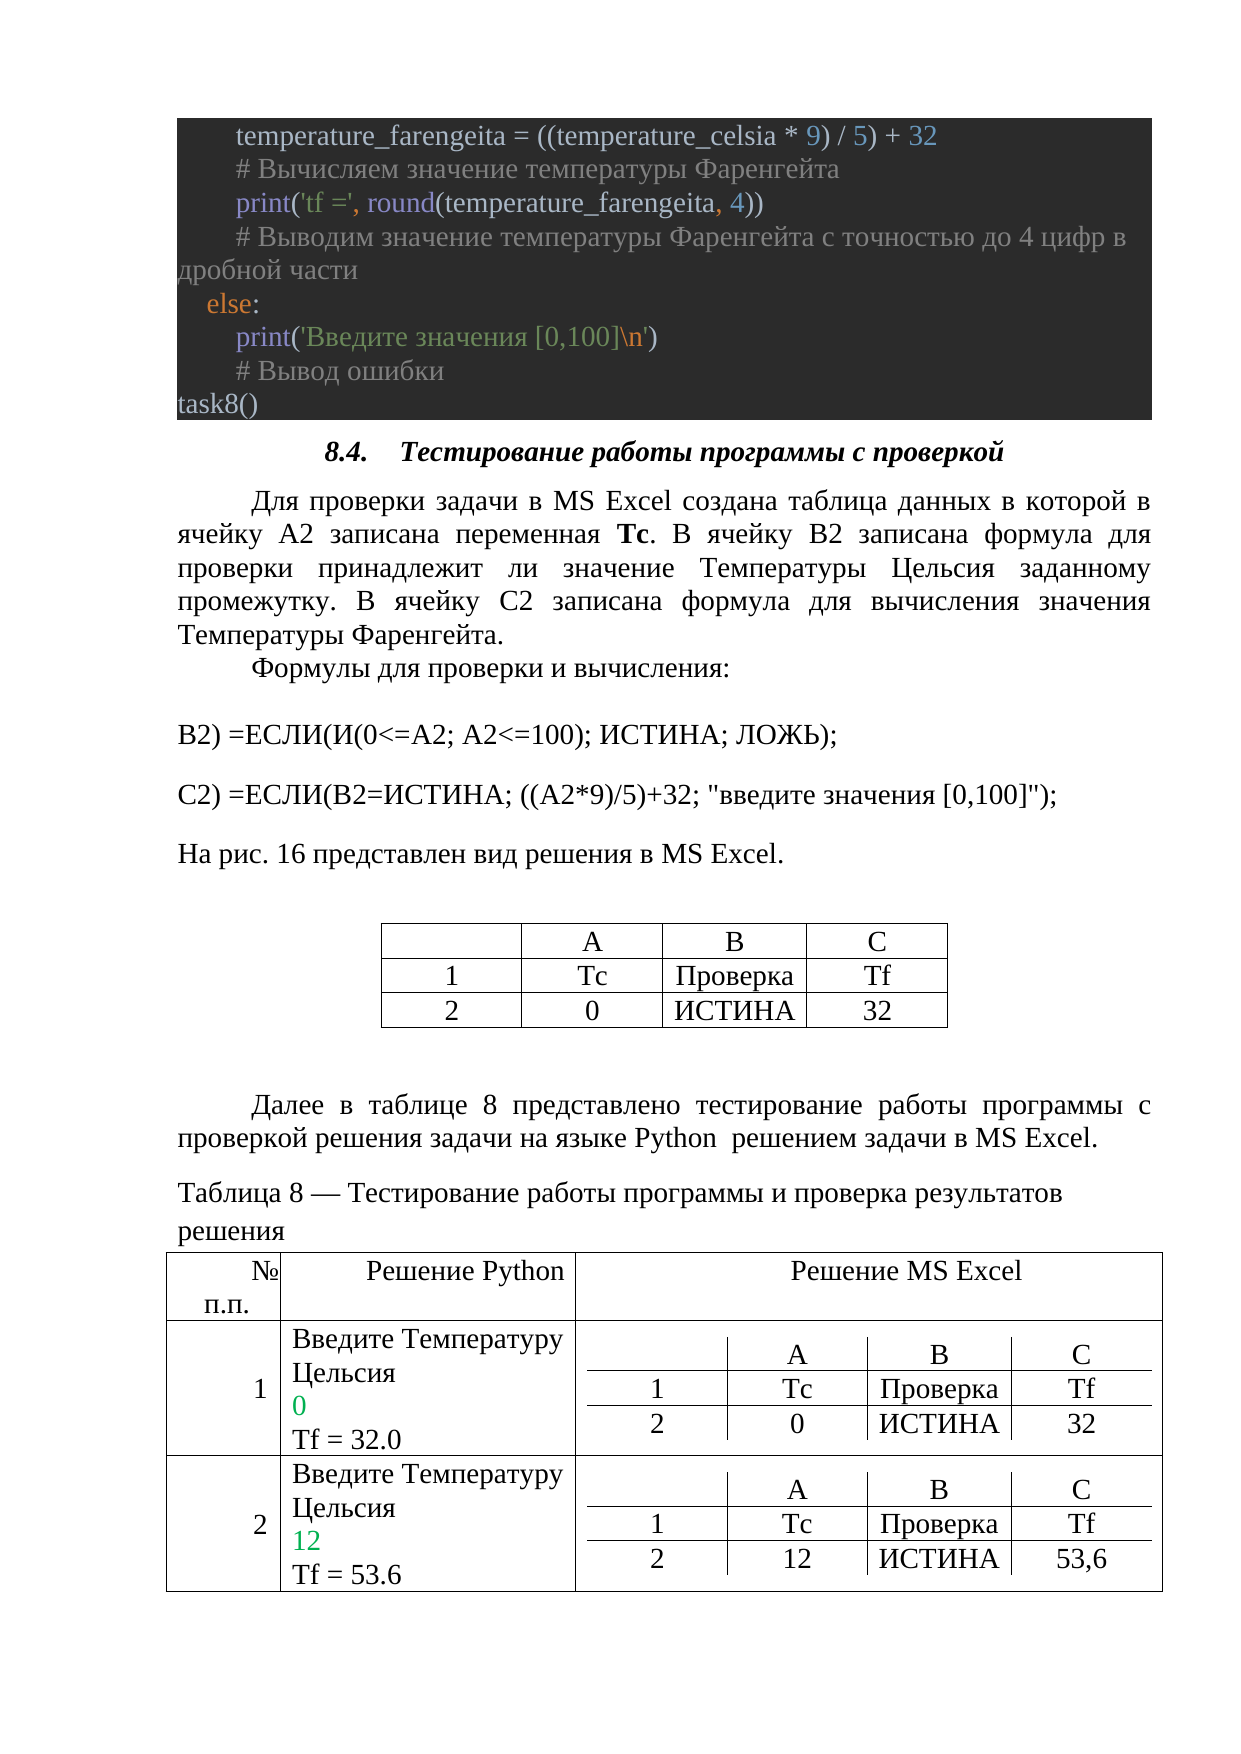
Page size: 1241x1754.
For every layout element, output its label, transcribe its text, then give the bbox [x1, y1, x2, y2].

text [177, 118, 1152, 420]
table_cell [576, 1321, 1162, 1455]
text B2) =ЕСЛИ(И(0<=A2; A2<=100); ИСТИНА; ЛОЖЬ); [177, 717, 1152, 751]
table_cell [576, 1456, 1162, 1591]
table_header № п.п. [167, 1253, 280, 1320]
table_header Решение MS Excel [576, 1253, 1162, 1320]
table_cell 2 [167, 1456, 280, 1591]
text Для проверки задачи в MS Excel создана таблица данных в которой в ячейку А2 записана переменная Tc. В ячейку B2 записана формула для проверки принадлежит ли значение Температуры Цельсия заданному промежутку. В ячейку C2 записана формула для вычисления значения Температуры Фаренгейта. [177, 483, 1152, 650]
table_cell Tf [807, 959, 947, 992]
table_cell Tc [522, 959, 662, 992]
table_cell 32 [807, 993, 947, 1027]
table_header Решение Python [281, 1253, 575, 1320]
table_cell 2 [382, 993, 521, 1027]
table_cell Введите Температуру Цельсия 0 Tf = 32.0 [281, 1321, 575, 1455]
table_cell 0 [522, 993, 662, 1027]
table_header B [663, 924, 806, 957]
table_cell Введите Температуру Цельсия 12 Tf = 53.6 [281, 1456, 575, 1591]
table_cell ИСТИНА [663, 993, 806, 1027]
table_cell 1 [382, 959, 521, 992]
table_cell Проверка [663, 959, 806, 992]
table_header [382, 924, 521, 957]
table_cell 1 [167, 1321, 280, 1455]
text Формулы для проверки и вычисления: [177, 650, 1152, 684]
text На рис. 16 представлен вид решения в MS Excel. [177, 836, 1152, 870]
text C2) =ЕСЛИ(B2=ИСТИНА; ((A2*9)/5)+32; "введите значения [0,100]"); [177, 777, 1152, 810]
table_header A [522, 924, 662, 957]
text Далее в таблице 8 представлено тестирование работы программы с проверкой решения задачи на языке Python решением задачи в MS Excel. [177, 1087, 1152, 1154]
text Таблица 8 — Тестирование работы программы и проверка результатов решения [177, 1175, 1152, 1247]
subtitle Тестирование работы программы с проверкой [177, 434, 1152, 468]
table_header C [807, 924, 947, 957]
